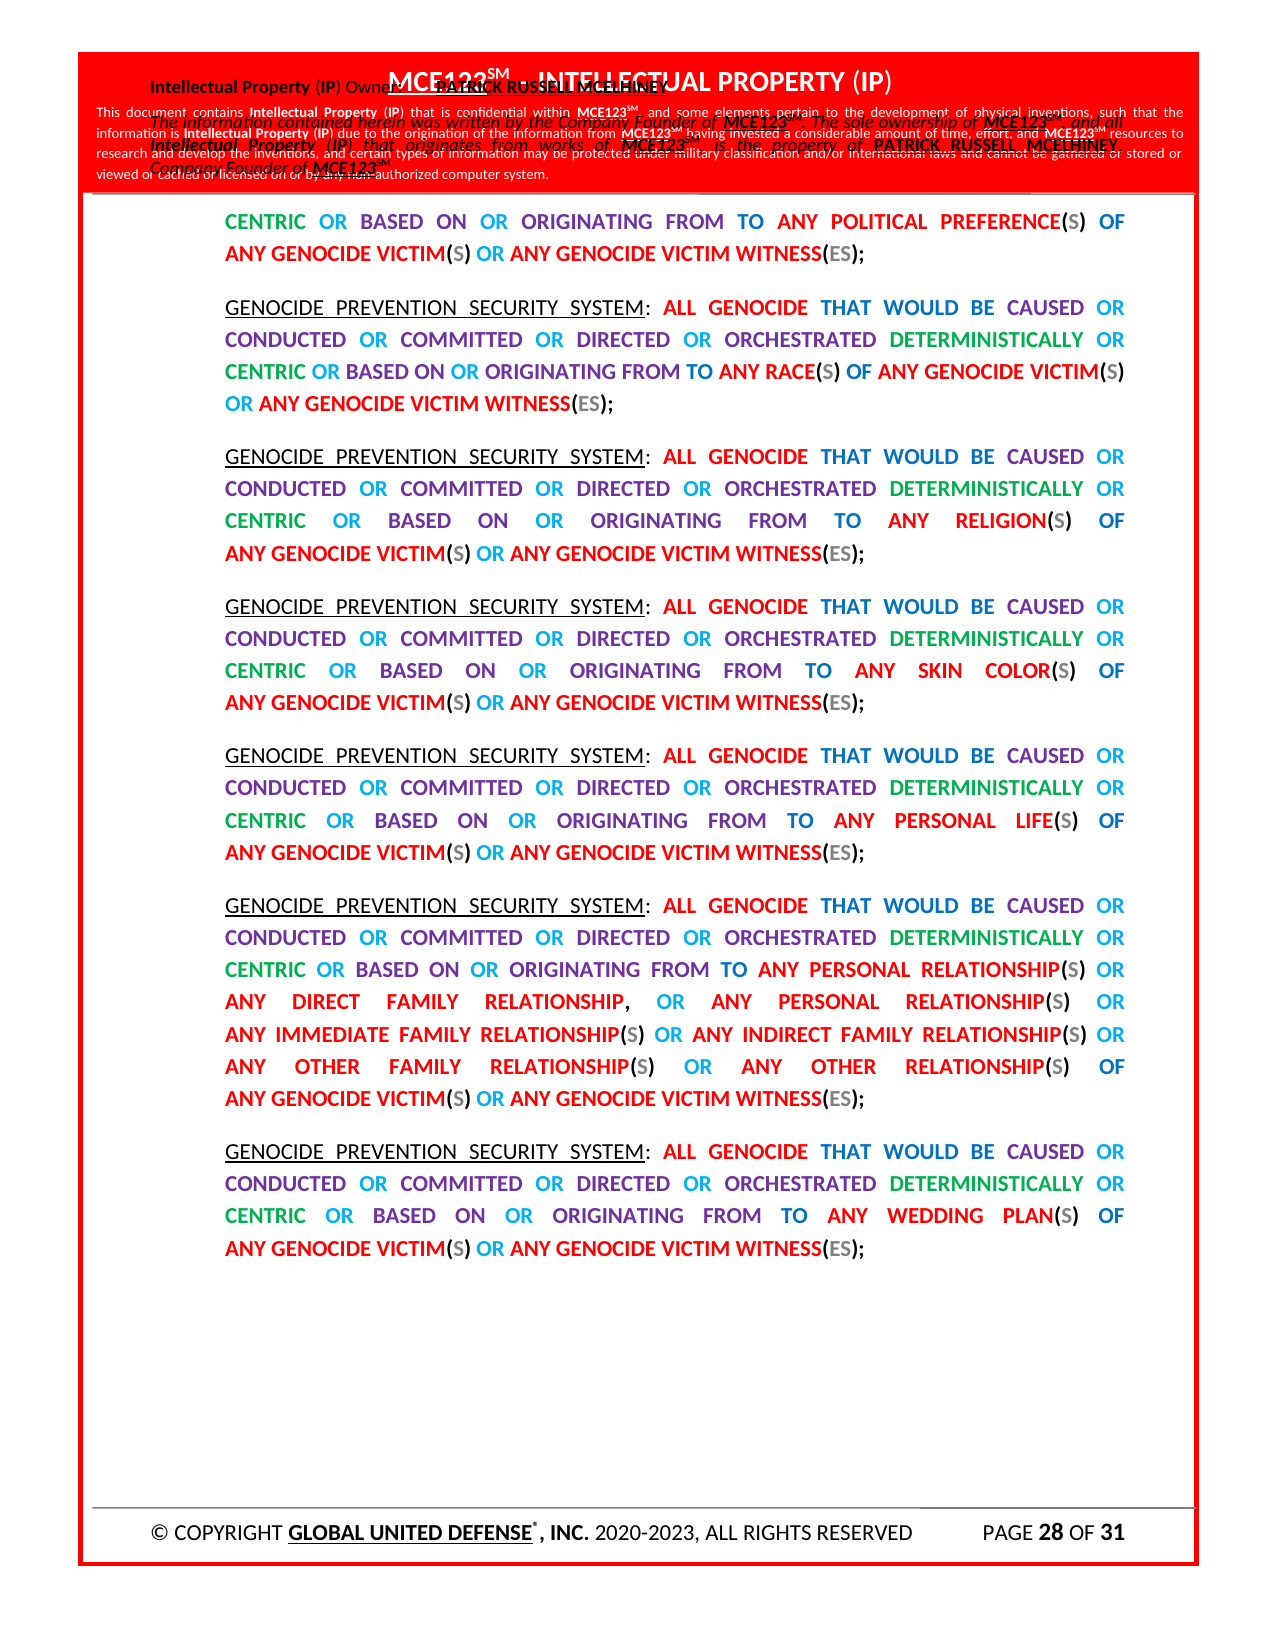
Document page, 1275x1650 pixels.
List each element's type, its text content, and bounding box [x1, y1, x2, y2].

text GENOCIDE PREVENTION SECURITY SYSTEM: ALL GENOCIDE THAT WOULD BE CAUSED OR CONDUCTED OR COMMITTED OR DIRECTED OR ORCHESTRATED DETERMINISTICALLY OR CENTRIC OR BASED ON OR ORIGINATING FROM TO ANY SKIN COLOR(S) OF ANY GENOCIDE VICTIM(S) OR ANY GENOCIDE VICTIM WITNESS(ES); [225, 592, 1125, 716]
text GENOCIDE PREVENTION SECURITY SYSTEM: ALL GENOCIDE THAT WOULD BE CAUSED OR CONDUCTED OR COMMITTED OR DIRECTED OR ORCHESTRATED DETERMINISTICALLY OR CENTRIC OR BASED ON OR ORIGINATING FROM TO ANY PERSONAL RELATIONSHIP(S) OR ANY DIRECT FAMILY RELATIONSHIP, OR ANY PERSONAL RELATIONSHIP(S) OR ANY IMMEDIATE FAMILY RELATIONSHIP(S) OR ANY INDIRECT FAMILY RELATIONSHIP(S) OR ANY OTHER FAMILY RELATIONSHIP(S) OR ANY OTHER RELATIONSHIP(S) OF ANY GENOCIDE VICTIM(S) OR ANY GENOCIDE VICTIM WITNESS(ES); [225, 891, 1125, 1112]
text GENOCIDE PREVENTION SECURITY SYSTEM: ALL GENOCIDE THAT WOULD BE CAUSED OR CONDUCTED OR COMMITTED OR DIRECTED OR ORCHESTRATED DETERMINISTICALLY OR CENTRIC OR BASED ON OR ORIGINATING FROM TO ANY PERSONAL LIFE(S) OF ANY GENOCIDE VICTIM(S) OR ANY GENOCIDE VICTIM WITNESS(ES); [225, 741, 1125, 866]
text GENOCIDE PREVENTION SECURITY SYSTEM: ALL GENOCIDE THAT WOULD BE CAUSED OR CONDUCTED OR COMMITTED OR DIRECTED OR ORCHESTRATED DETERMINISTICALLY OR CENTRIC OR BASED ON OR ORIGINATING FROM TO ANY WEDDING PLAN(S) OF ANY GENOCIDE VICTIM(S) OR ANY GENOCIDE VICTIM WITNESS(ES); [225, 1137, 1125, 1262]
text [225, 207, 1125, 268]
text GENOCIDE PREVENTION SECURITY SYSTEM: ALL GENOCIDE THAT WOULD BE CAUSED OR CONDUCTED OR COMMITTED OR DIRECTED OR ORCHESTRATED DETERMINISTICALLY OR CENTRIC OR BASED ON OR ORIGINATING FROM TO ANY RELIGION(S) OF ANY GENOCIDE VICTIM(S) OR ANY GENOCIDE VICTIM WITNESS(ES); [225, 442, 1125, 567]
text GENOCIDE PREVENTION SECURITY SYSTEM: ALL GENOCIDE THAT WOULD BE CAUSED OR CONDUCTED OR COMMITTED OR DIRECTED OR ORCHESTRATED DETERMINISTICALLY OR CENTRIC OR BASED ON OR ORIGINATING FROM TO ANY RACE(S) OF ANY GENOCIDE VICTIM(S) OR ANY GENOCIDE VICTIM WITNESS(ES); [225, 293, 1125, 417]
